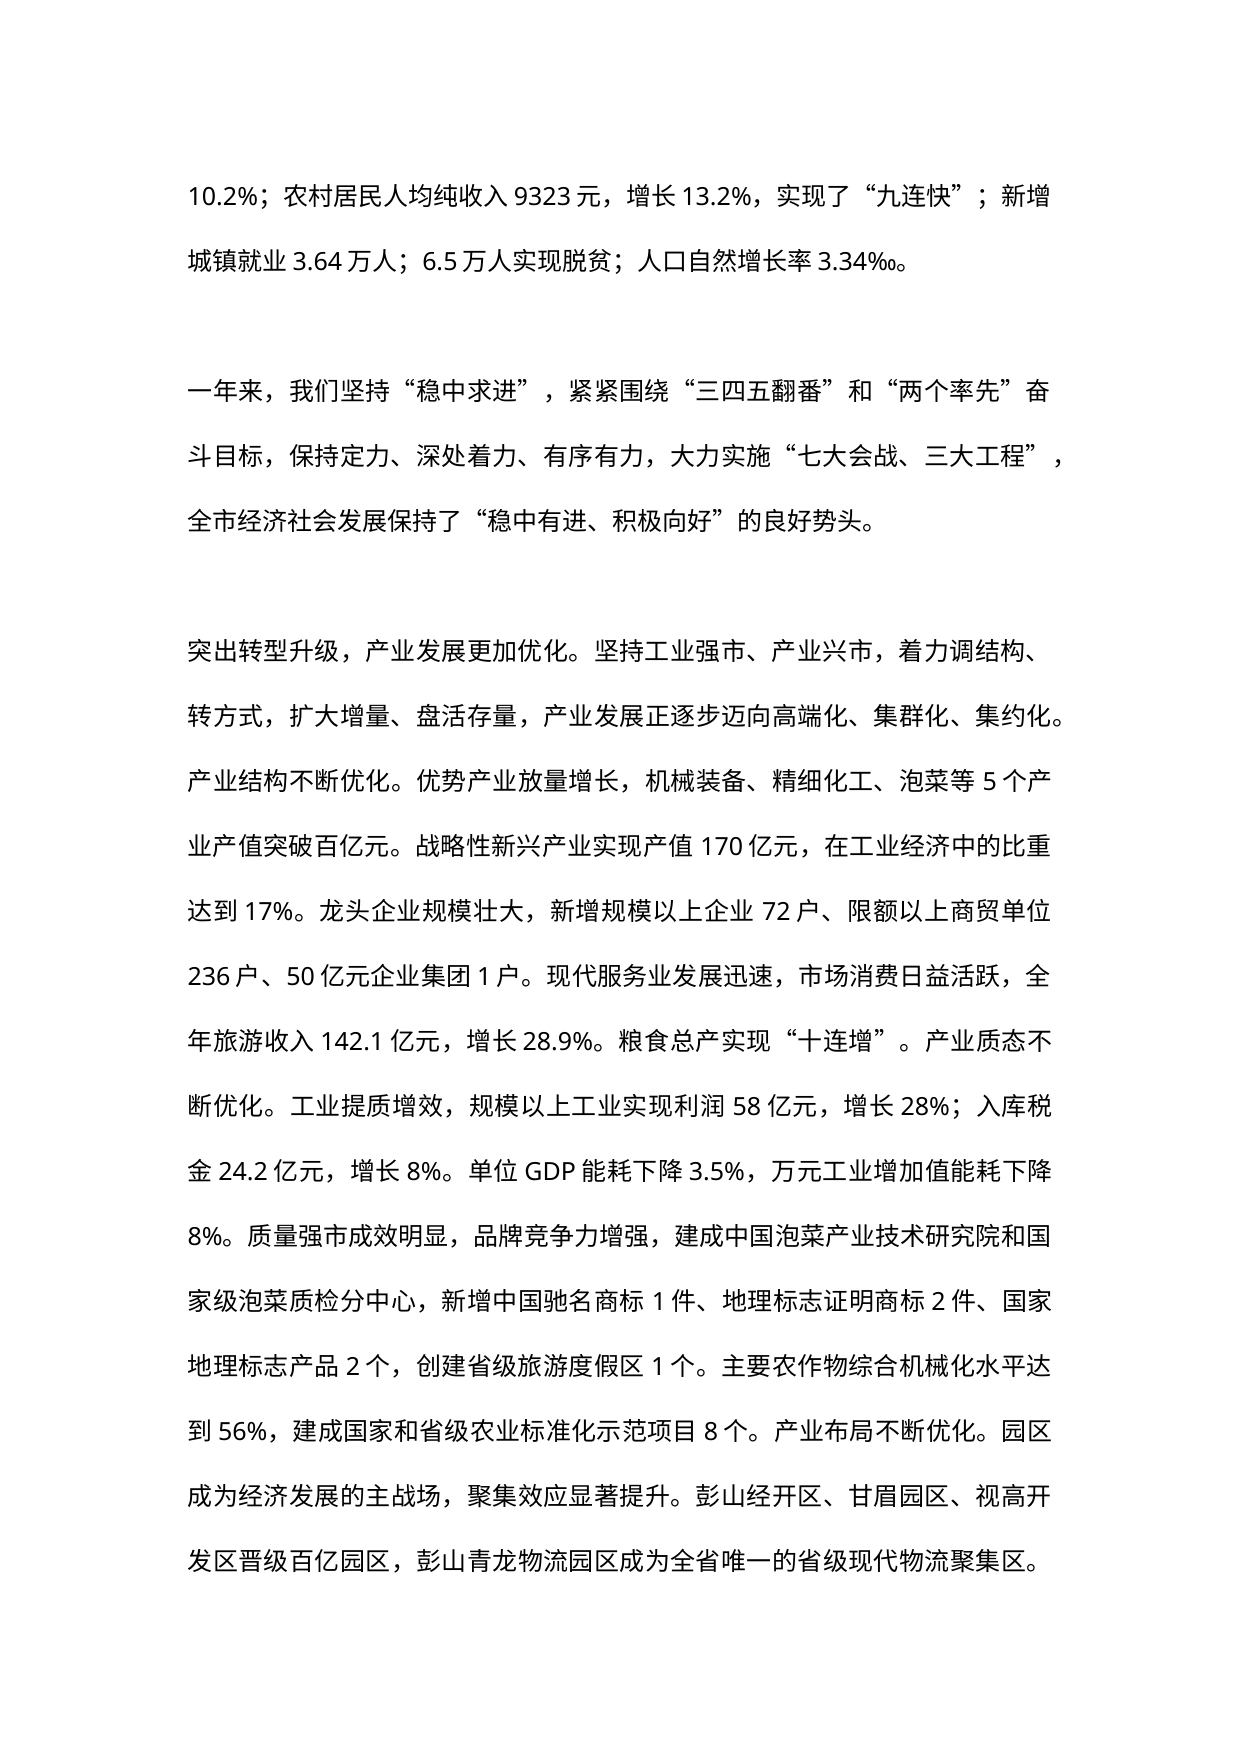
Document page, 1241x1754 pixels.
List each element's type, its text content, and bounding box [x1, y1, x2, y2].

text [187, 162, 1053, 292]
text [187, 617, 1053, 1592]
text 一年来，我们坚持“稳中求进”，紧紧围绕“三四五翻番”和“两个率先”奋斗目标，保持定力、深处着力、有序有力，大力实施“七大会战、三大工程”，全市经济社会发展保持了“稳中有进、积极向好”的良好势头。 [187, 357, 1053, 552]
